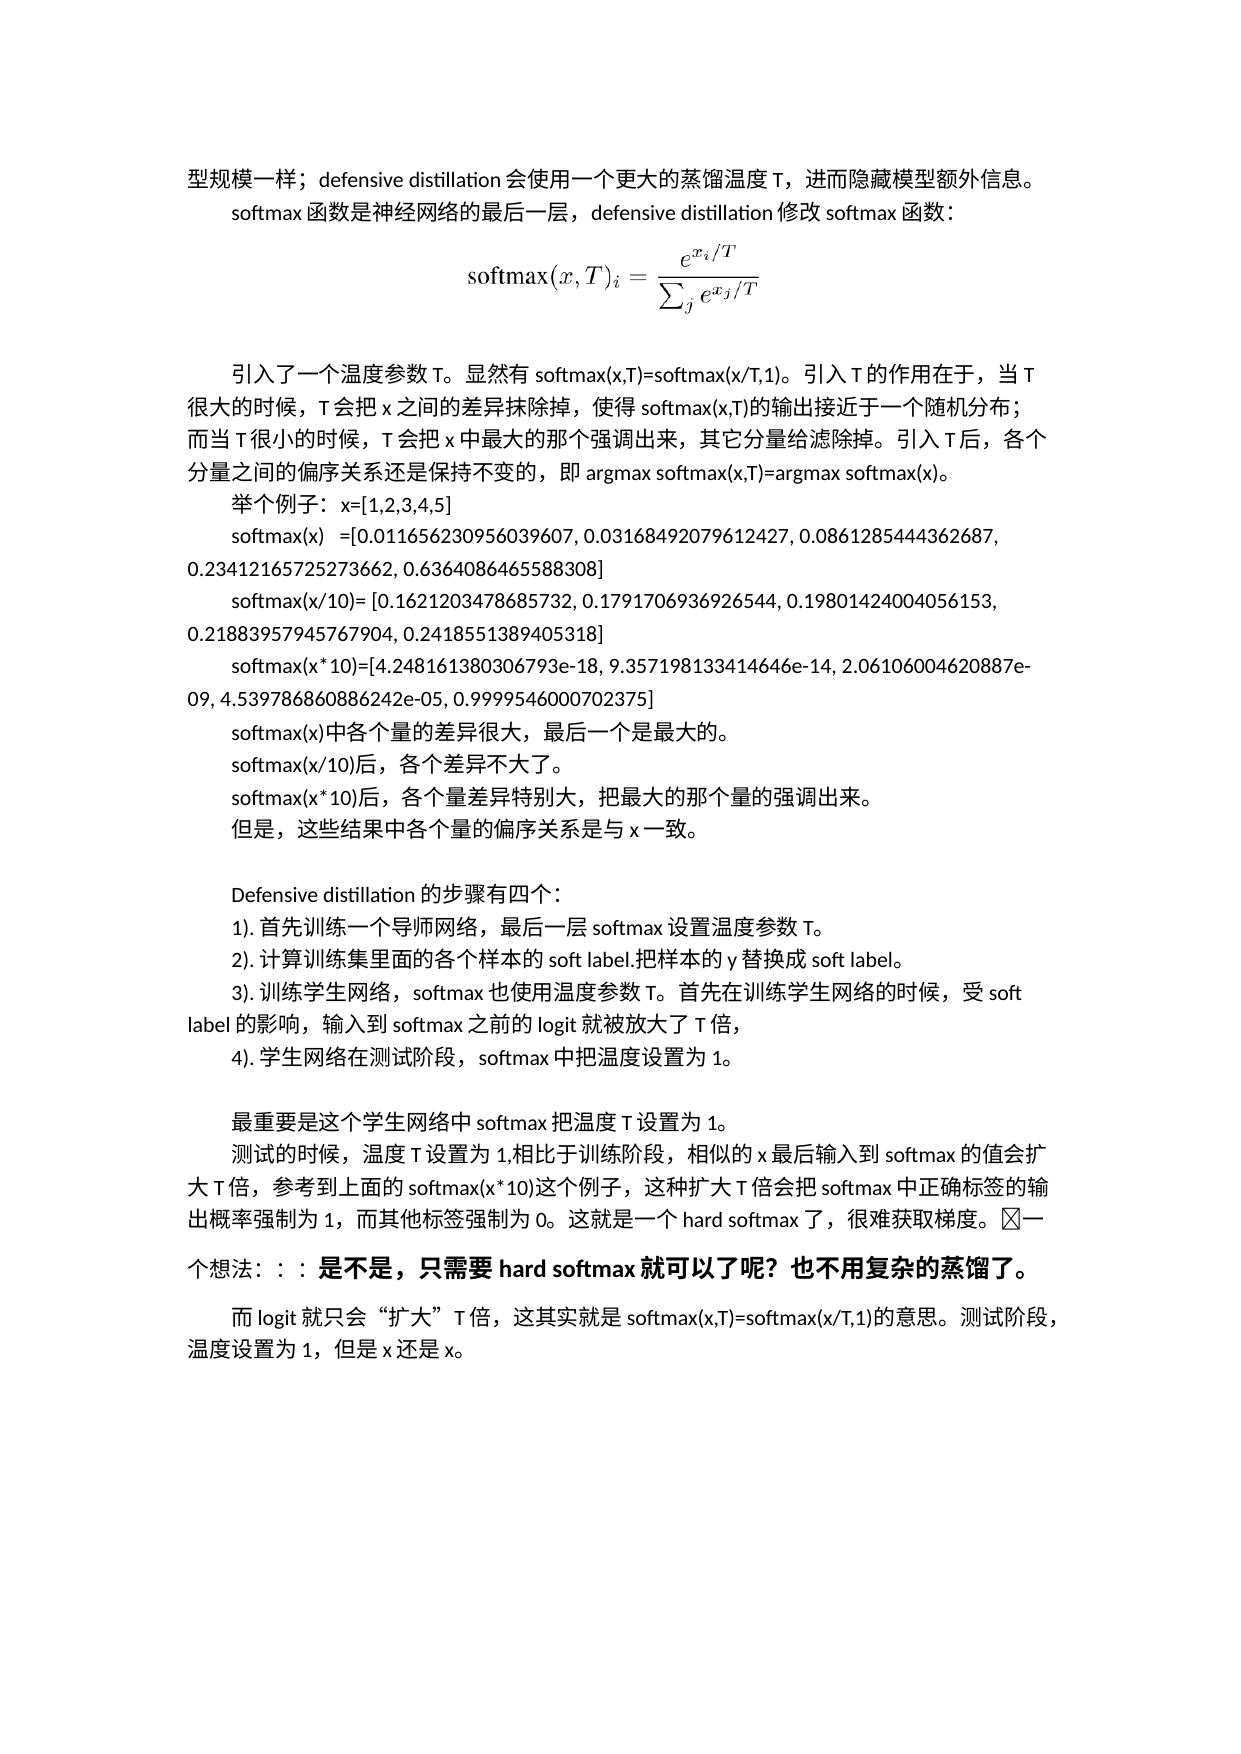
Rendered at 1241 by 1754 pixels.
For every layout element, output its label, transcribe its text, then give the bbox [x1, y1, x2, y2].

text softmax(x*10)=[4.248161380306793e-18, 9.357198133414646e-14, 2.06106004620887e-09, 4.539786860886242e-05, 0.9999546000702375] [187, 649, 1053, 714]
text 1). 首先训练一个导师网络，最后一层softmax设置温度参数T。 [187, 909, 1053, 942]
text 测试的时候，温度T设置为1,相比于训练阶段，相似的x最后输入到softmax的值会扩大T倍，参考到上面的softmax(x*10)这个例子，这种扩大T倍会把softmax中正确标签的输出概率强制为1，而其他标签强制为0。这就是一个hard softmax了，很难获取梯度。一个想法：：：是不是，只需要hard softmax就可以了呢？也不用复杂的蒸馏了。 [187, 1137, 1053, 1299]
text softmax(x/10)后，各个差异不大了。 [187, 747, 1053, 779]
text softmax(x)中各个量的差异很大，最后一个是最大的。 [187, 714, 1053, 747]
text 举个例子：x=[1,2,3,4,5] [187, 487, 1053, 519]
text 但是，这些结果中各个量的偏序关系是与x一致。 [187, 812, 1053, 844]
text 3). 训练学生网络，softmax也使用温度参数T。首先在训练学生网络的时候，受soft label的影响，输入到softmax之前的logit就被放大了T倍， [187, 974, 1053, 1039]
text 2). 计算训练集里面的各个样本的soft label.把样本的y替换成soft label。 [187, 942, 1053, 974]
text 而logit就只会“扩大”T倍，这其实就是softmax(x,T)=softmax(x/T,1)的意思。测试阶段，温度设置为1，但是x还是x。 [187, 1299, 1053, 1364]
text softmax(x) =[0.011656230956039607, 0.03168492079612427, 0.0861285444362687, 0.23412165725273662, 0.6364086465588308] [187, 519, 1053, 584]
text 最重要是这个学生网络中softmax把温度T设置为1。 [187, 1104, 1053, 1137]
text softmax(x*10)后，各个量差异特别大，把最大的那个量的强调出来。 [187, 779, 1053, 812]
text softmax(x/10)= [0.1621203478685732, 0.1791706936926544, 0.19801424004056153, 0.21883957945767904, 0.2418551389405318] [187, 584, 1053, 649]
text 4). 学生网络在测试阶段，softmax中把温度设置为1。 [187, 1039, 1053, 1072]
picture [421, 227, 820, 333]
text softmax函数是神经网络的最后一层，defensive distillation修改softmax 函数： [187, 194, 1053, 227]
text 引入了一个温度参数T。显然有softmax(x,T)=softmax(x/T,1)。引入T的作用在于，当T很大的时候，T会把x之间的差异抹除掉，使得softmax(x,T)的输出接近于一个随机分布；而当T很小的时候，T会把x中最大的那个强调出来，其它分量给滤除掉。引入T后，各个分量之间的偏序关系还是保持不变的，即argmax softmax(x,T)=argmax softmax(x)。 [187, 357, 1053, 487]
text Defensive distillation 的步骤有四个： [187, 877, 1053, 909]
